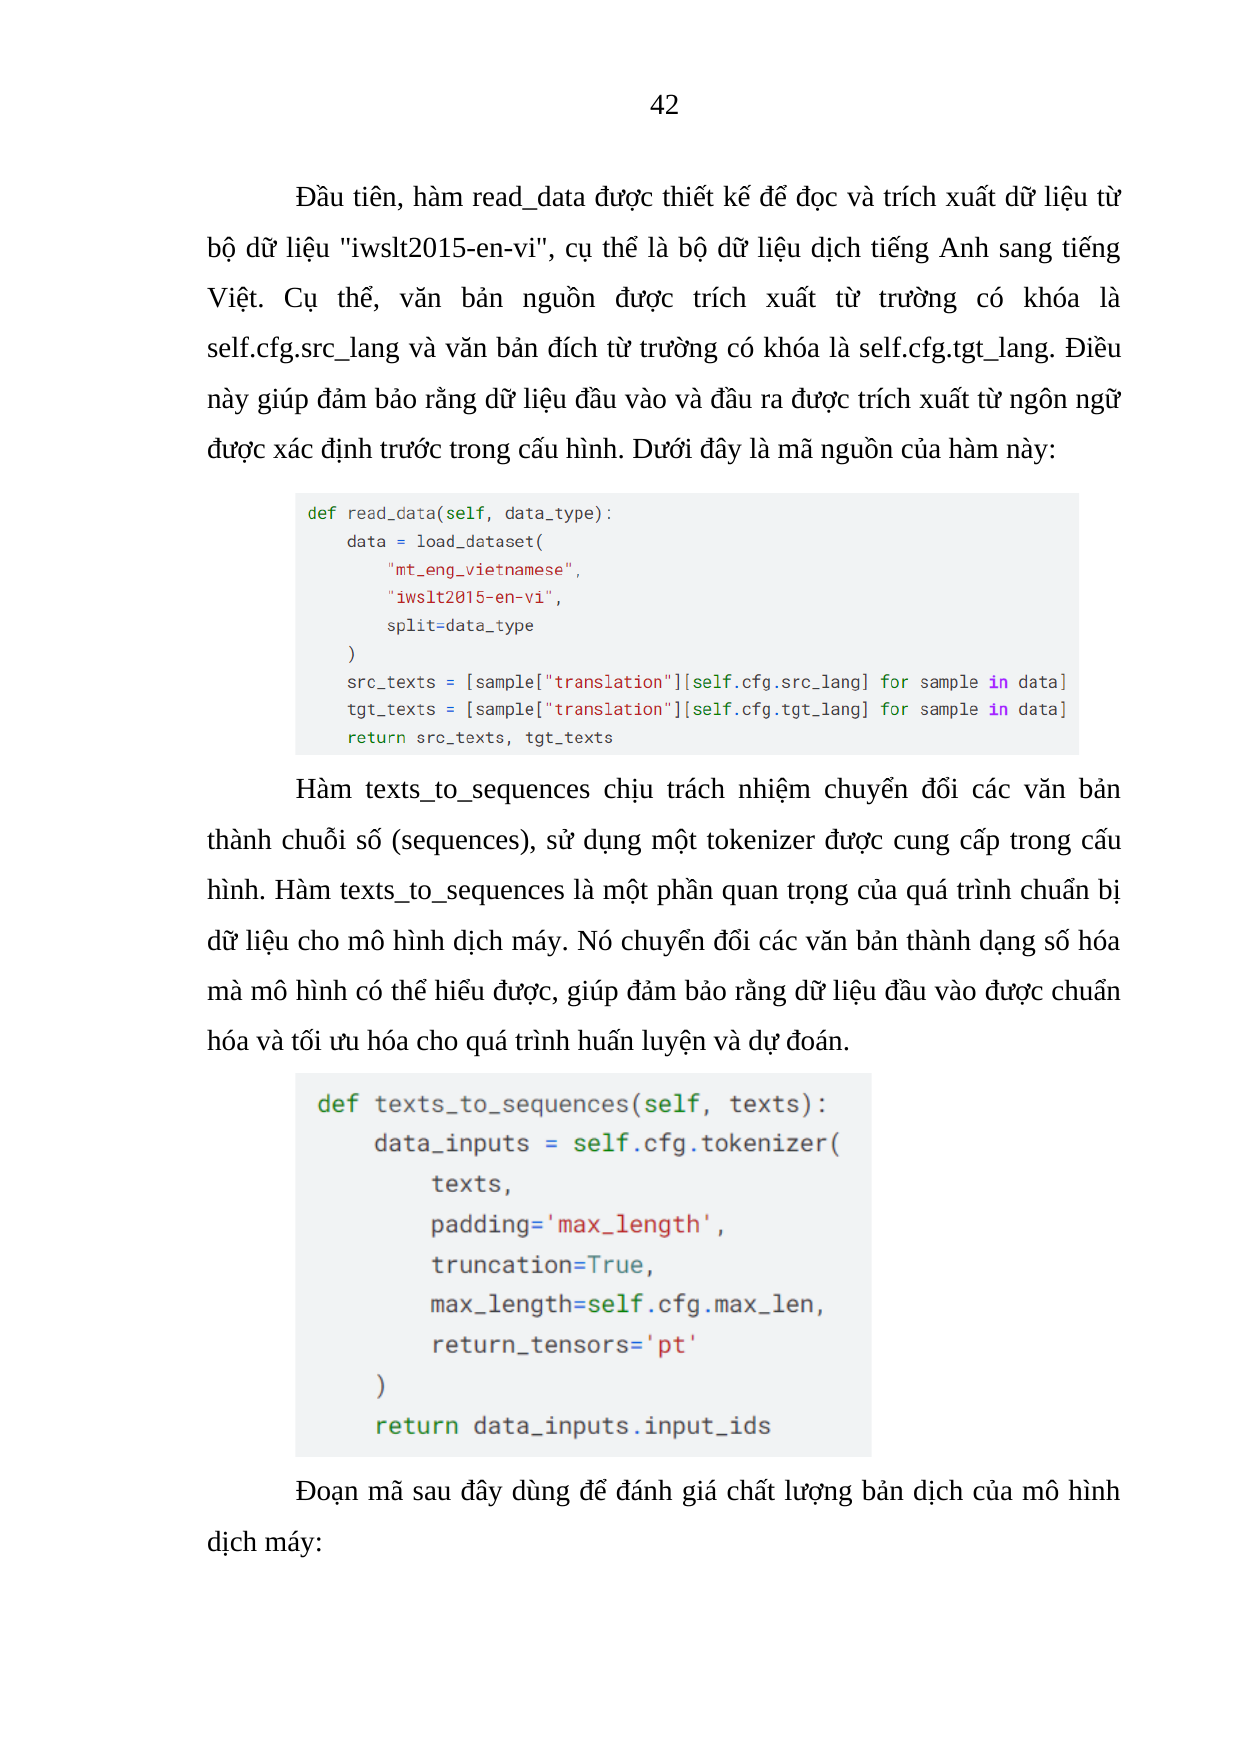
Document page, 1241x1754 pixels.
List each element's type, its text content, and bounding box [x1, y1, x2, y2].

list Đoạn mã sau đây dùng để đánh giá chất lượng bản dịch của mô hình dịch máy: [207, 1473, 1122, 1557]
picture [295, 1073, 872, 1457]
list Hàm texts_to_sequences chịu trách nhiệm chuyển đổi các văn bản thành chuỗi số (sequences), sử dụng một tokenizer được cung cấp trong cấu hình. Hàm texts_to_sequences là một phần quan trọng của quá trình chuẩn bị dữ liệu cho mô hình dịch máy. Nó chuyển đổi các văn bản thành dạng số hóa mà mô hình có thể hiểu được, giúp đảm bảo rằng dữ liệu đầu vào được chuẩn hóa và tối ưu hóa cho quá trình huấn luyện và dự đoán. [207, 772, 1122, 1057]
text Đầu tiên, hàm read_data được thiết kế để đọc và trích xuất dữ liệu từ bộ dữ liệu "iwslt2015-en-vi", cụ thể là bộ dữ liệu dịch tiếng Anh sang tiếng Việt. Cụ thể, văn bản nguồn được trích xuất từ trường có khóa là self.cfg.src_lang và văn bản đích từ trường có khóa là self.cfg.tgt_lang. Điều này giúp đảm bảo rằng dữ liệu đầu vào và đầu ra được trích xuất từ ngôn ngữ được xác định trước trong cấu hình. Dưới đây là mã nguồn của hàm này: [207, 179, 1122, 465]
picture [295, 493, 1080, 755]
